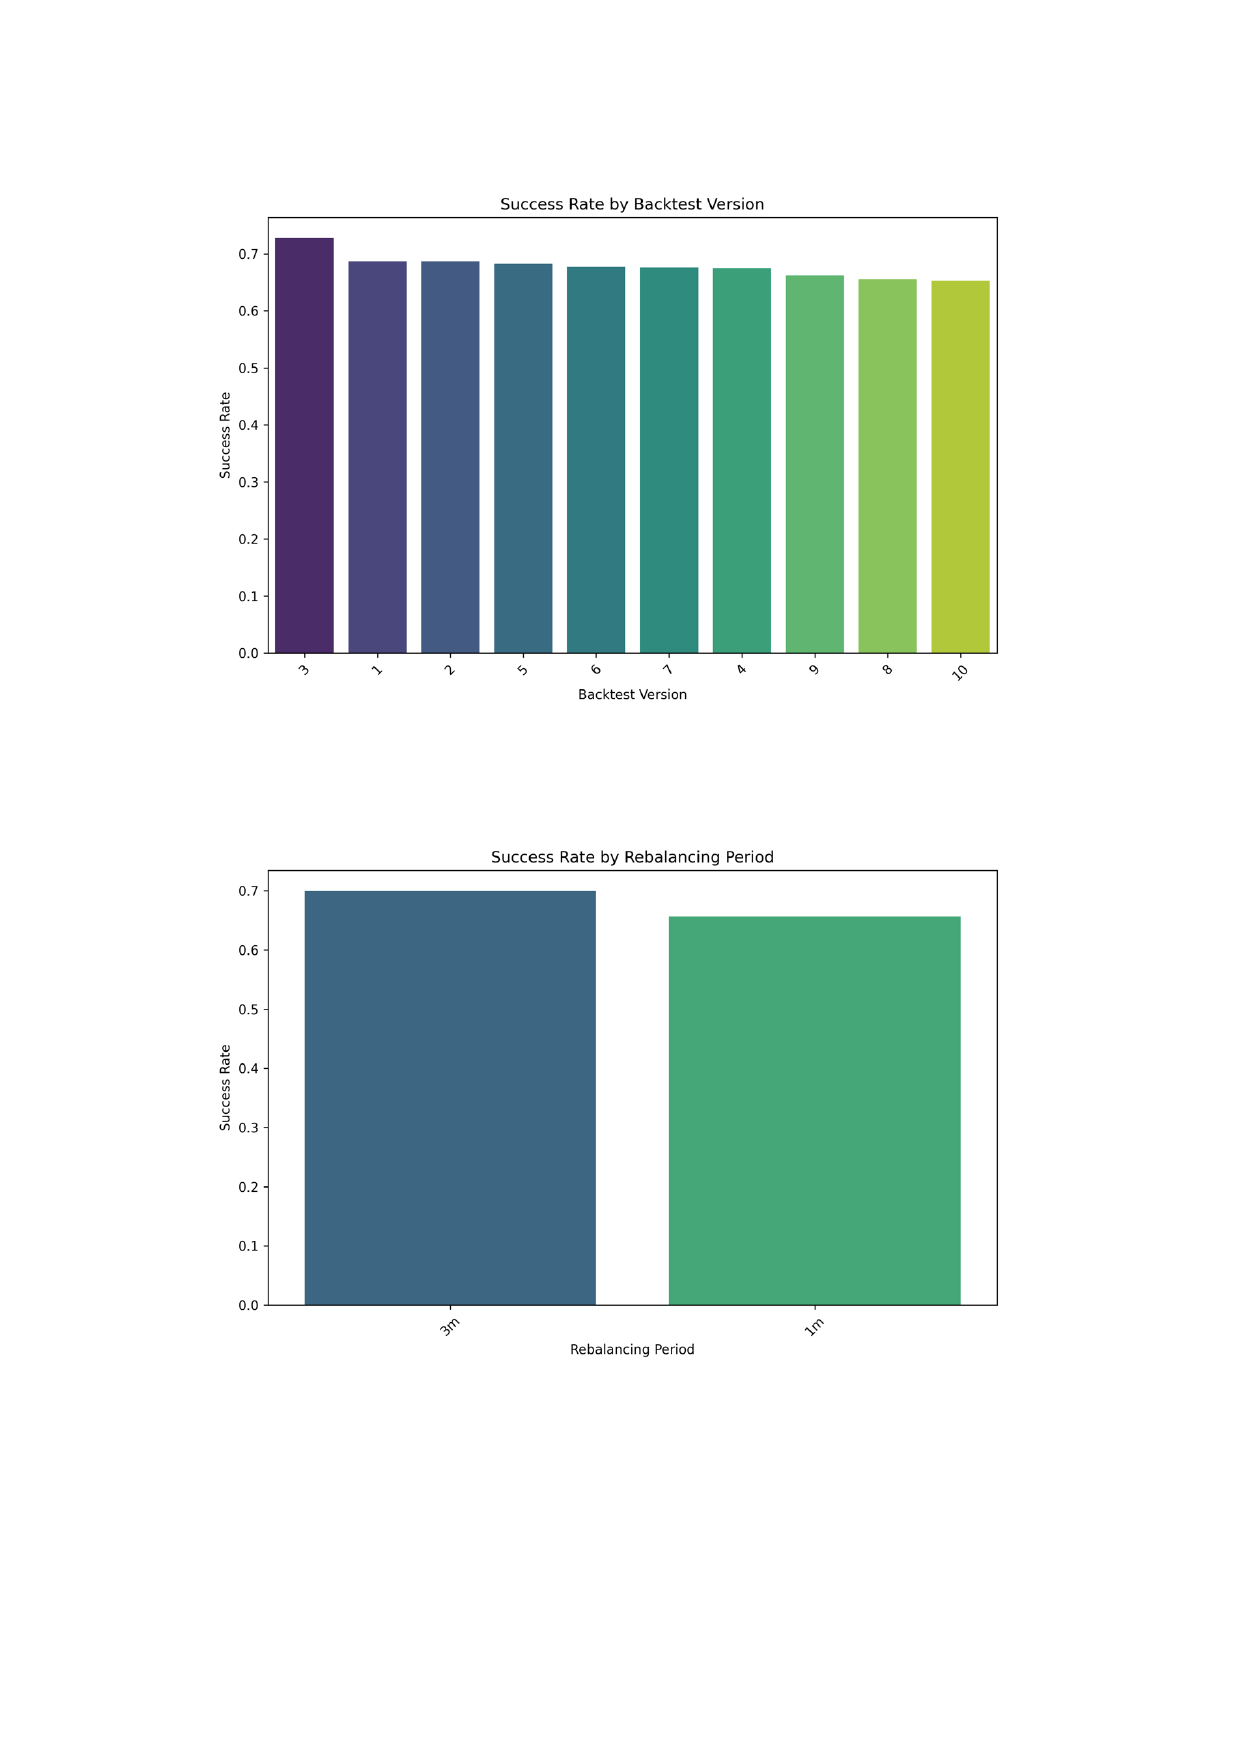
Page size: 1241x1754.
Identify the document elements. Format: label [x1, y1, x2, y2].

picture [150, 150, 1091, 715]
picture [150, 802, 1091, 1367]
